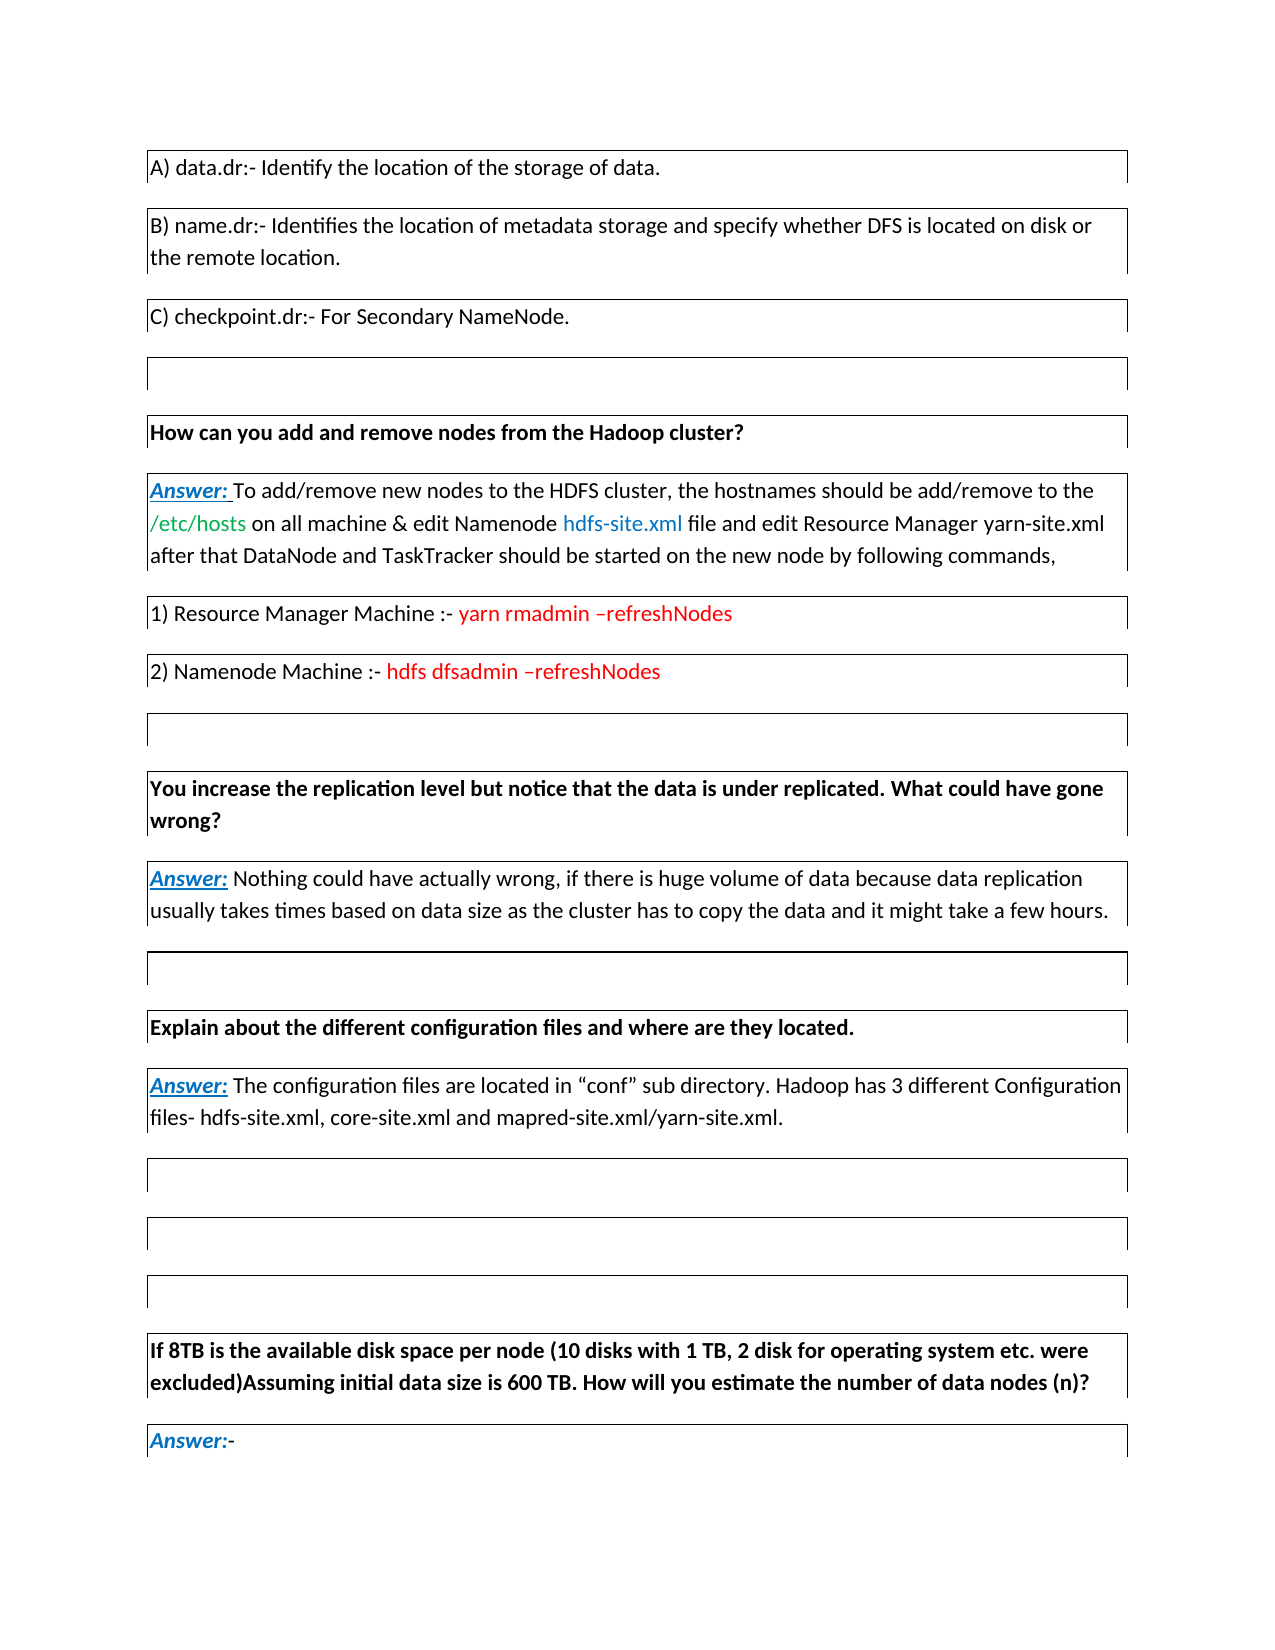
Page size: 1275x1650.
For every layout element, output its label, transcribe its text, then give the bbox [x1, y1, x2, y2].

text B) name.dr:- Identifies the location of metadata storage and specify whether DFS is located on disk or the remote location. [148, 209, 1127, 274]
text 2) Namenode Machine :- hdfs dfsadmin –refreshNodes [148, 655, 1127, 687]
text C) checkpoint.dr:- For Secondary NameNode. [148, 300, 1127, 332]
text Explain about the different configuration files and where are they located. [148, 1011, 1127, 1043]
text Answer:- [148, 1425, 1127, 1457]
text Answer: Nothing could have actually wrong, if there is huge volume of data because data replication usually takes times based on data size as the cluster has to copy the data and it might take a few hours. [148, 862, 1127, 926]
text Answer: To add/remove new nodes to the HDFS cluster, the hostnames should be add/remove to the /etc/hosts on all machine & edit Namenode hdfs-site.xml file and edit Resource Manager yarn-site.xml after that DataNode and TaskTracker should be started on the new node by following commands, [148, 474, 1127, 571]
text How can you add and remove nodes from the Hadoop cluster? [148, 416, 1127, 448]
text Answer: The configuration files are located in “conf” sub directory. Hadoop has 3 different Configuration files- hdfs-site.xml, core-site.xml and mapred-site.xml/yarn-site.xml. [148, 1069, 1127, 1133]
text If 8TB is the available disk space per node (10 disks with 1 TB, 2 disk for operating system etc. were excluded)Assuming initial data size is 600 TB. How will you estimate the number of data nodes (n)? [148, 1334, 1127, 1398]
text You increase the replication level but notice that the data is under replicated. What could have gone wrong? [148, 772, 1127, 836]
text 1) Resource Manager Machine :- yarn rmadmin –refreshNodes [148, 597, 1127, 629]
text A) data.dr:- Identify the location of the storage of data. [148, 151, 1127, 183]
